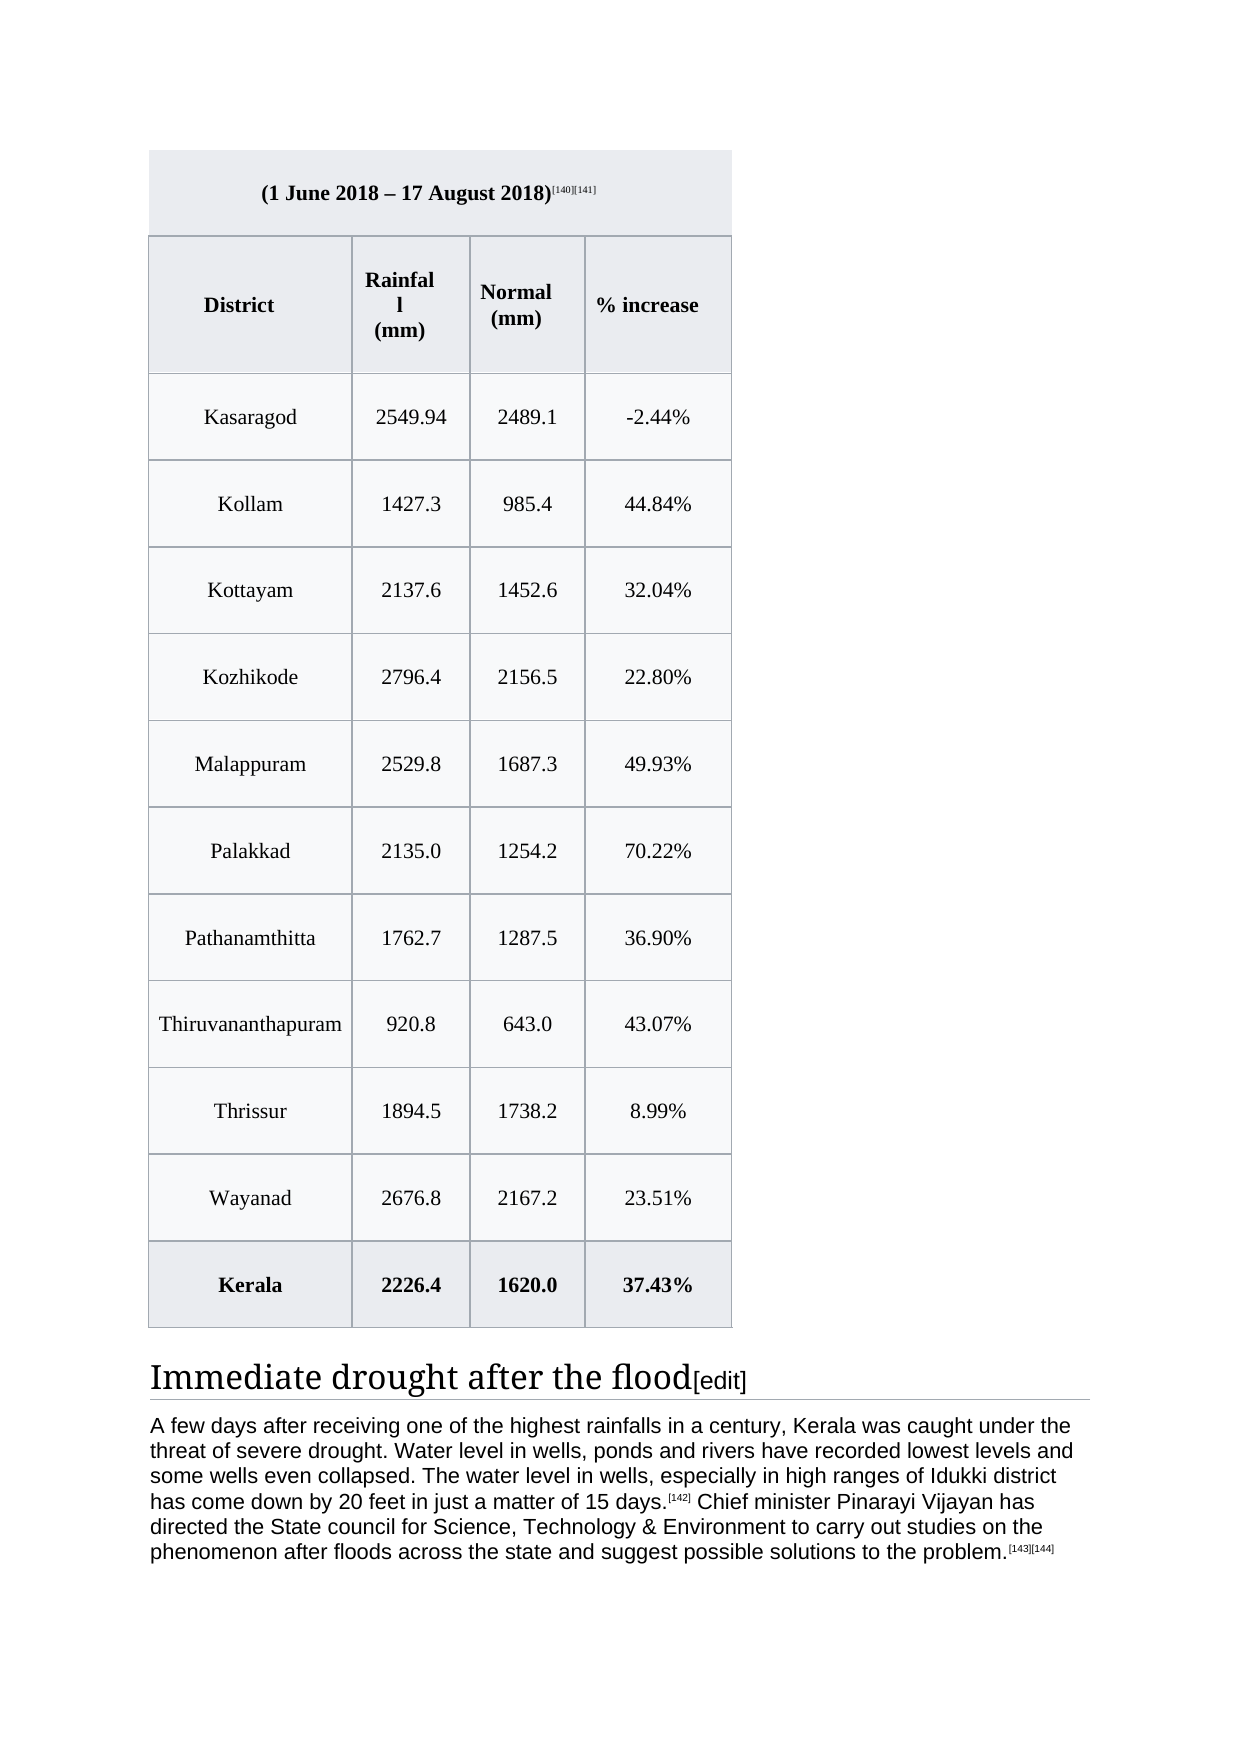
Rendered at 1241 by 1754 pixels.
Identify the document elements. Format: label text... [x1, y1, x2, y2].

table_cell 49.93% [586, 721, 731, 806]
table_cell 32.04% [586, 548, 731, 633]
table_cell Thiruvananthapuram [149, 981, 351, 1067]
table_cell Kozhikode [149, 634, 351, 719]
table_cell Kerala [149, 1242, 351, 1327]
table_cell 1452.6 [471, 548, 584, 633]
table_cell 70.22% [586, 808, 731, 893]
table_cell 643.0 [471, 981, 584, 1067]
table_cell 36.90% [586, 895, 731, 980]
table_cell 8.99% [586, 1068, 731, 1153]
table_cell Thrissur [149, 1068, 351, 1153]
table_cell 2167.2 [471, 1155, 584, 1240]
table_cell 1287.5 [471, 895, 584, 980]
table_cell 43.07% [586, 981, 731, 1067]
table_cell Malappuram [149, 721, 351, 806]
table_cell 1254.2 [471, 808, 584, 893]
table_cell 23.51% [586, 1155, 731, 1240]
table_cell Kasaragod [149, 374, 351, 459]
table_cell 2529.8 [353, 721, 469, 806]
text A few days after receiving one of the highest rainfalls in a century, Kerala was caught under the threat of severe drought. Water level in wells, ponds and rivers have recorded lowest levels and some wells even collapsed. The water level in wells, especially in high ranges of Idukki district has come down by 20 feet in just a matter of 15 days.[142] Chief minister Pinarayi Vijayan has directed the State council for Science, Technology & Environment to carry out studies on the phenomenon after floods across the state and suggest possible solutions to the problem.[143][144] [150, 1413, 1090, 1564]
table_cell 920.8 [353, 981, 469, 1067]
table_cell District [149, 237, 351, 372]
table_cell 37.43% [586, 1242, 731, 1327]
table_cell 2676.8 [353, 1155, 469, 1240]
table_cell 2549.94 [353, 374, 469, 459]
table_cell Kottayam [149, 548, 351, 633]
table_cell 2135.0 [353, 808, 469, 893]
table_cell 2796.4 [353, 634, 469, 719]
table_cell 1762.7 [353, 895, 469, 980]
table_cell % increase [586, 237, 731, 372]
table_cell 2489.1 [471, 374, 584, 459]
table_cell 1687.3 [471, 721, 584, 806]
table_cell Kollam [149, 461, 351, 546]
table_cell 1894.5 [353, 1068, 469, 1153]
table_cell 44.84% [586, 461, 731, 546]
table_cell 1427.3 [353, 461, 469, 546]
table_cell -2.44% [586, 374, 731, 459]
table_cell 2226.4 [353, 1242, 469, 1327]
table_cell 1620.0 [471, 1242, 584, 1327]
table_cell 1738.2 [471, 1068, 584, 1153]
text Immediate drought after the flood[edit] [150, 1353, 1090, 1399]
table_cell 2156.5 [471, 634, 584, 719]
table_cell 985.4 [471, 461, 584, 546]
table_cell Palakkad [149, 808, 351, 893]
table_cell Normal (mm) [471, 237, 584, 372]
table_cell Pathanamthitta [149, 895, 351, 980]
table_cell 2137.6 [353, 548, 469, 633]
table_cell 22.80% [586, 634, 731, 719]
table_header (1 June 2018 – 17 August 2018)[140][141] [149, 150, 732, 235]
table_cell Rainfall (mm) [353, 237, 469, 372]
table_cell Wayanad [149, 1155, 351, 1240]
